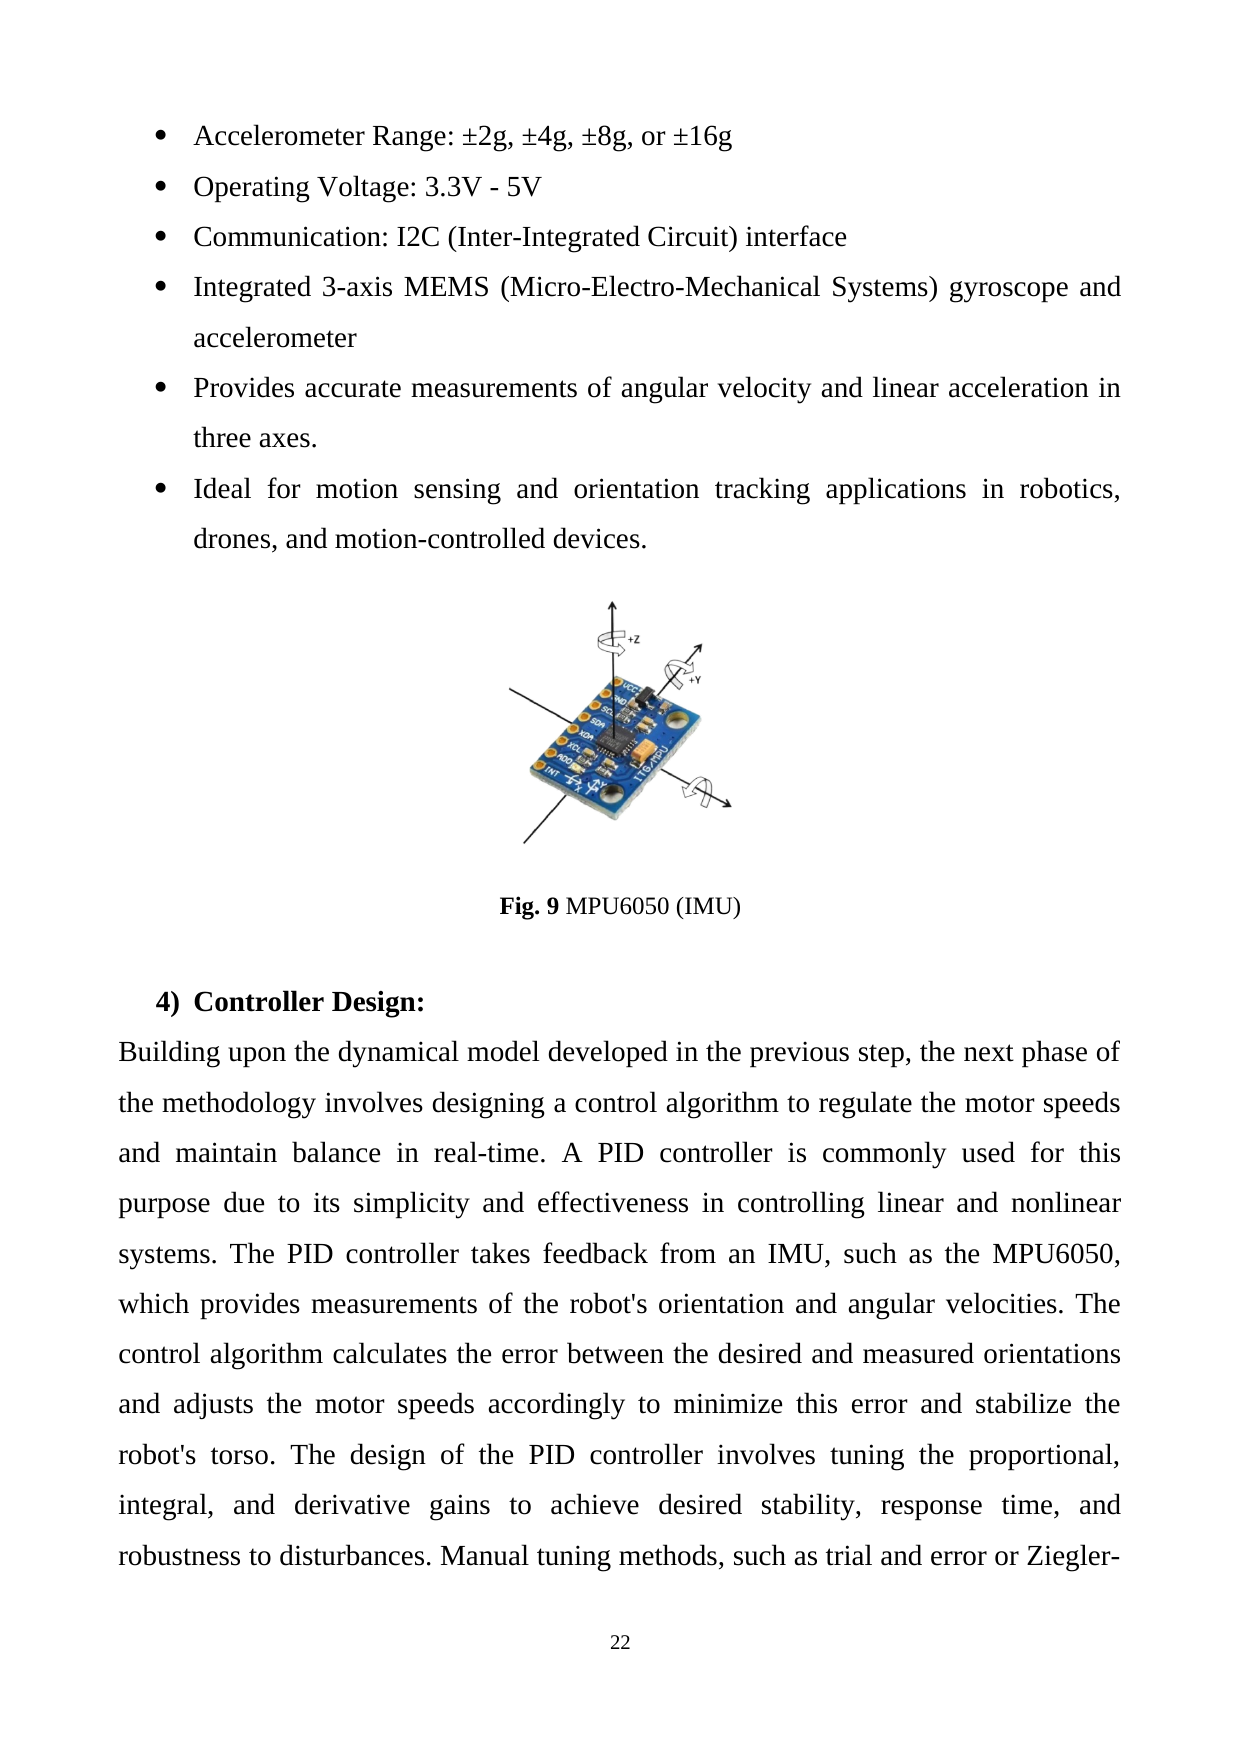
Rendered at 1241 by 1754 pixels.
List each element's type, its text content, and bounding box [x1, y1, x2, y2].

list Ideal for motion sensing and orientation tracking applications in robotics, drones, and motion-controlled devices. [156, 471, 1122, 555]
picture [468, 571, 772, 876]
list Operating Voltage: 3.3V - 5V [156, 169, 1122, 202]
list Controller Design: [156, 984, 1122, 1018]
list Integrated 3-axis MEMS (Micro-Electro-Mechanical Systems) gyroscope and accelerometer [156, 269, 1122, 353]
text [118, 1034, 1122, 1571]
list Communication: I2C (Inter-Integrated Circuit) interface [156, 219, 1122, 253]
text Fig. 9 MPU6050 (IMU) [118, 891, 1122, 919]
list Accelerometer Range: ±2g, ±4g, ±8g, or ±16g [156, 118, 1122, 152]
list Provides accurate measurements of angular velocity and linear acceleration in three axes. [156, 370, 1122, 454]
